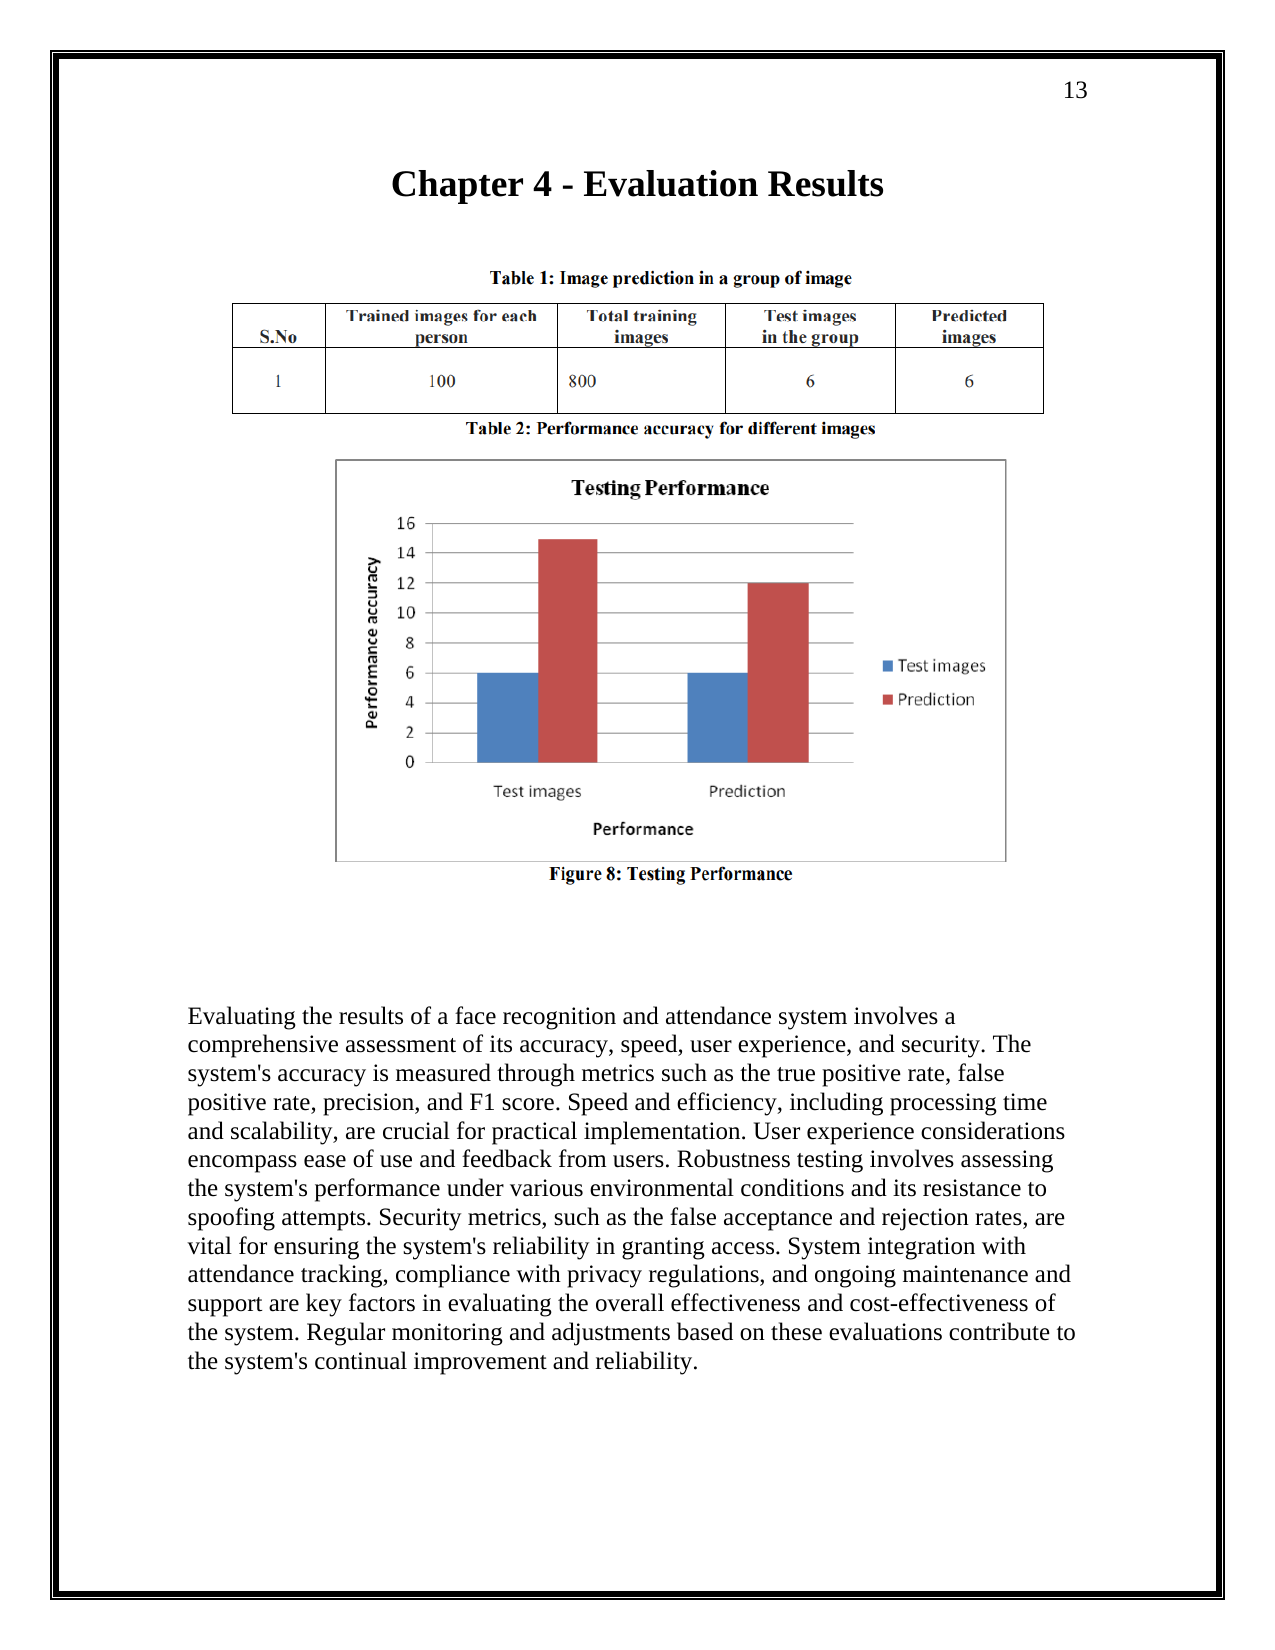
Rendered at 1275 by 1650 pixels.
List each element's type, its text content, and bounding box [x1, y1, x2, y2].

subtitle Chapter 4 - Evaluation Results [187, 161, 1087, 204]
picture [187, 261, 1088, 886]
text Evaluating the results of a face recognition and attendance system involves a comprehensive assessment of its accuracy, speed, user experience, and security. The system's accuracy is measured through metrics such as the true positive rate, false positive rate, precision, and F1 score. Speed and efficiency, including processing time and scalability, are crucial for practical implementation. User experience considerations encompass ease of use and feedback from users. Robustness testing involves assessing the system's performance under various environmental conditions and its resistance to spoofing attempts. Security metrics, such as the false acceptance and rejection rates, are vital for ensuring the system's reliability in granting access. System integration with attendance tracking, compliance with privacy regulations, and ongoing maintenance and support are key factors in evaluating the overall effectiveness and cost-effectiveness of the system. Regular monitoring and adjustments based on these evaluations contribute to the system's continual improvement and reliability. [187, 1001, 1087, 1374]
